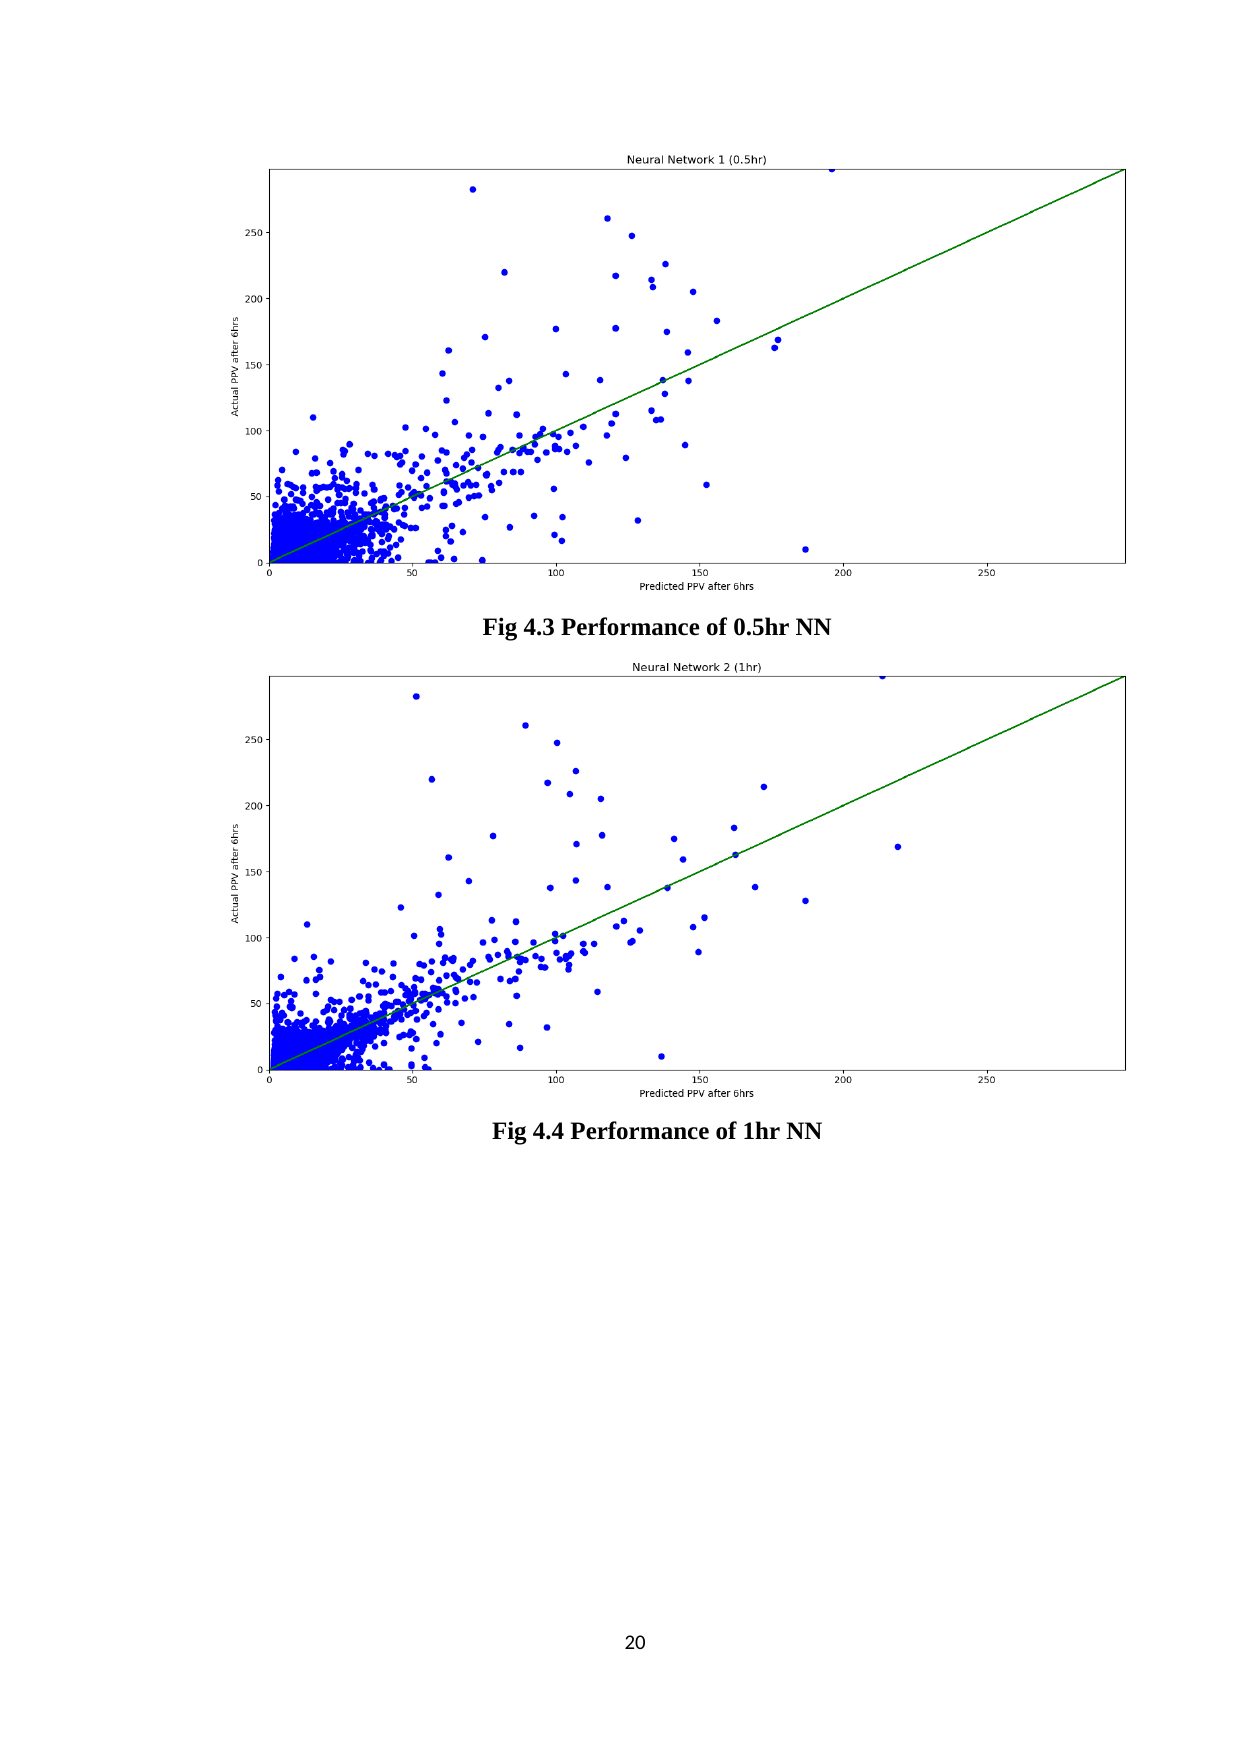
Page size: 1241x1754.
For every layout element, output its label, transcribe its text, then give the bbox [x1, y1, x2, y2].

list Fig 4.3 Performance of 0.5hr NN [222, 598, 1092, 641]
picture [221, 147, 1137, 598]
picture [221, 655, 1137, 1103]
list Fig 4.4 Performance of 1hr NN [222, 1103, 1092, 1145]
